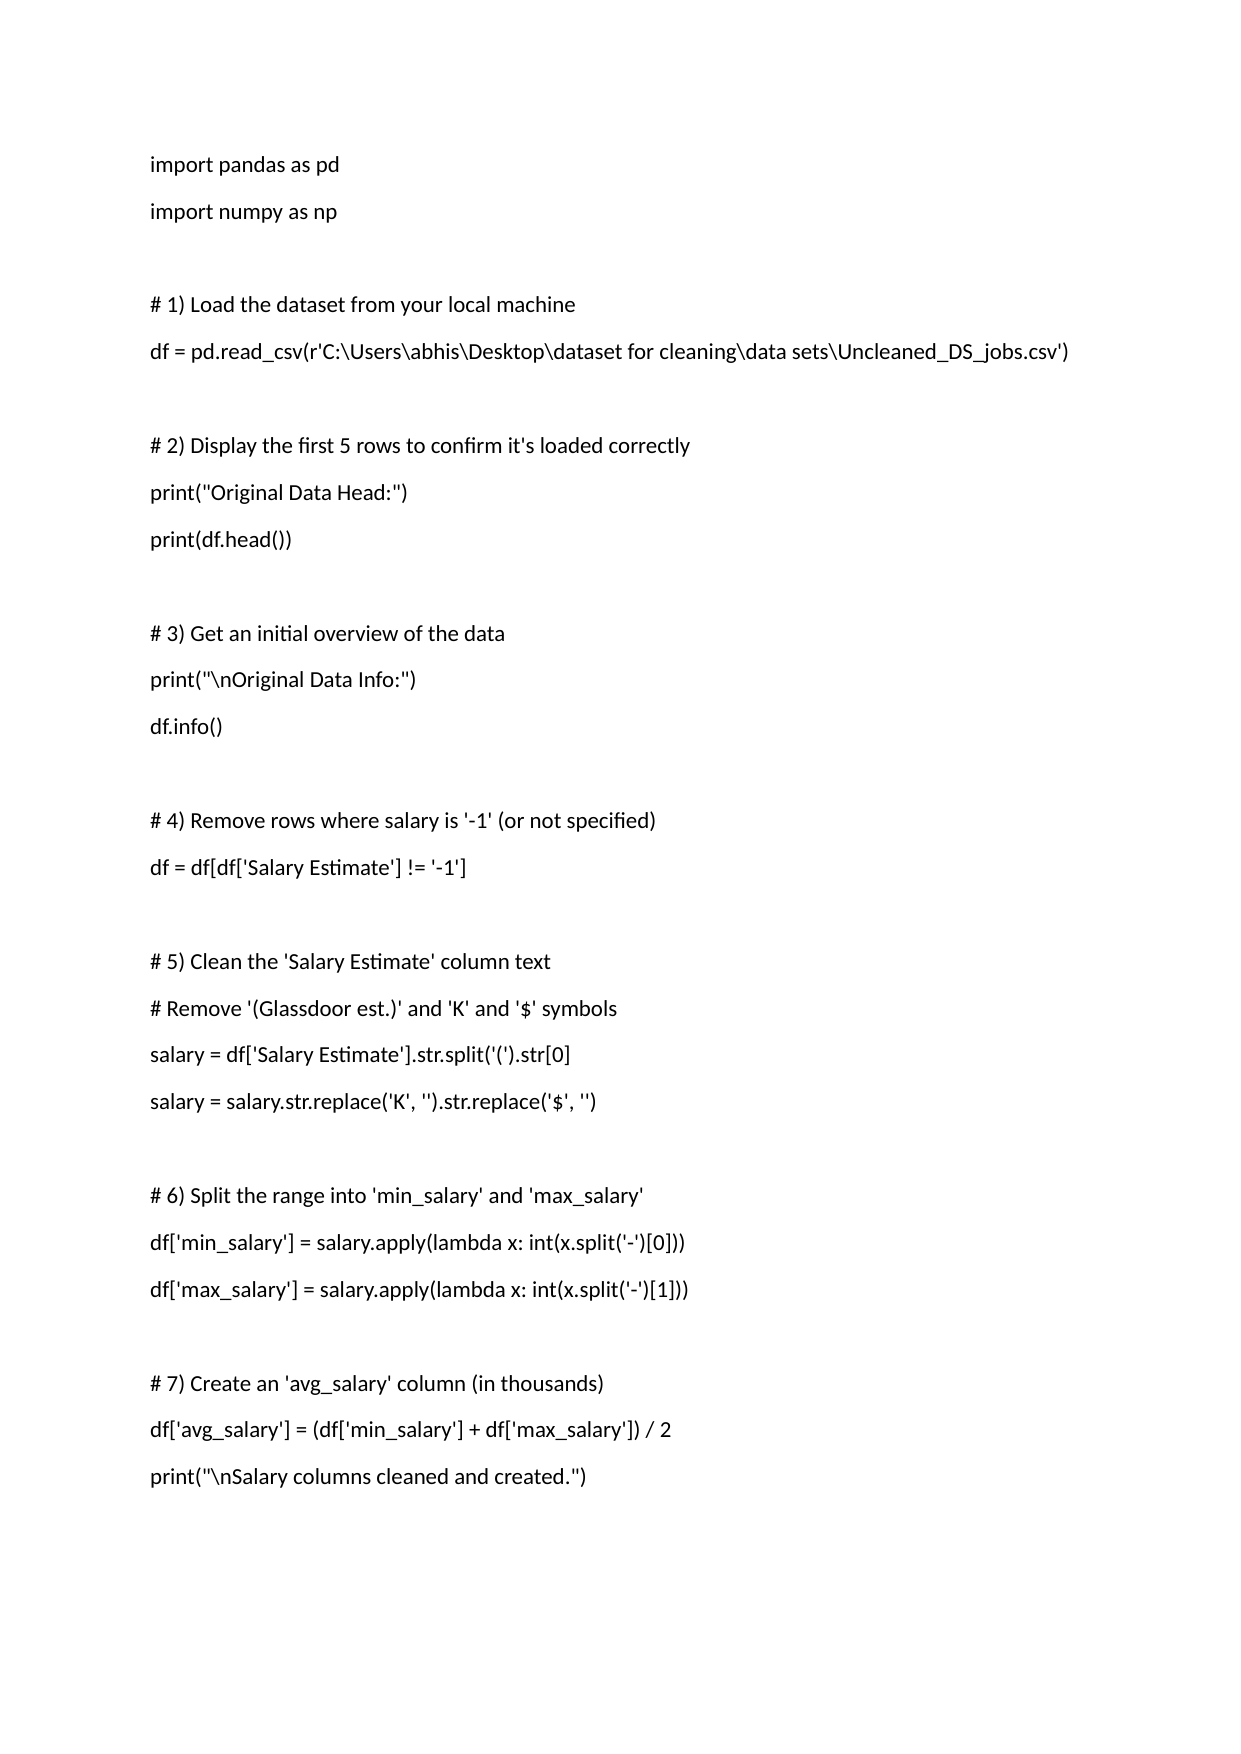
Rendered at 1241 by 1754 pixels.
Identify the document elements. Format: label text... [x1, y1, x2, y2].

text # 5) Clean the 'Salary Estimate' column text [150, 947, 1090, 975]
text # 6) Split the range into 'min_salary' and 'max_salary' [150, 1181, 1090, 1209]
text import pandas as pd [150, 150, 1090, 178]
text df['max_salary'] = salary.apply(lambda x: int(x.split('-')[1])) [150, 1275, 1090, 1303]
text print("\nOriginal Data Info:") [150, 666, 1090, 694]
text print(df.head()) [150, 525, 1090, 553]
text df['min_salary'] = salary.apply(lambda x: int(x.split('-')[0])) [150, 1228, 1090, 1256]
text salary = salary.str.replace('K', '').str.replace('$', '') [150, 1087, 1090, 1116]
text # 4) Remove rows where salary is '-1' (or not specified) [150, 806, 1090, 834]
text df = df[df['Salary Estimate'] != '-1'] [150, 853, 1090, 881]
text print("Original Data Head:") [150, 478, 1090, 506]
text # 7) Create an 'avg_salary' column (in thousands) [150, 1369, 1090, 1397]
text import numpy as np [150, 197, 1090, 225]
text df.info() [150, 712, 1090, 741]
text df = pd.read_csv(r'C:\Users\abhis\Desktop\dataset for cleaning\data sets\Uncleaned_DS_jobs.csv') [150, 337, 1090, 366]
text # 1) Load the dataset from your local machine [150, 291, 1090, 319]
text df['avg_salary'] = (df['min_salary'] + df['max_salary']) / 2 [150, 1416, 1090, 1444]
text # Remove '(Glassdoor est.)' and 'K' and '$' symbols [150, 994, 1090, 1022]
text salary = df['Salary Estimate'].str.split('(').str[0] [150, 1041, 1090, 1069]
text # 2) Display the first 5 rows to confirm it's loaded correctly [150, 431, 1090, 459]
text # 3) Get an initial overview of the data [150, 619, 1090, 647]
text print("\nSalary columns cleaned and created.") [150, 1462, 1090, 1491]
